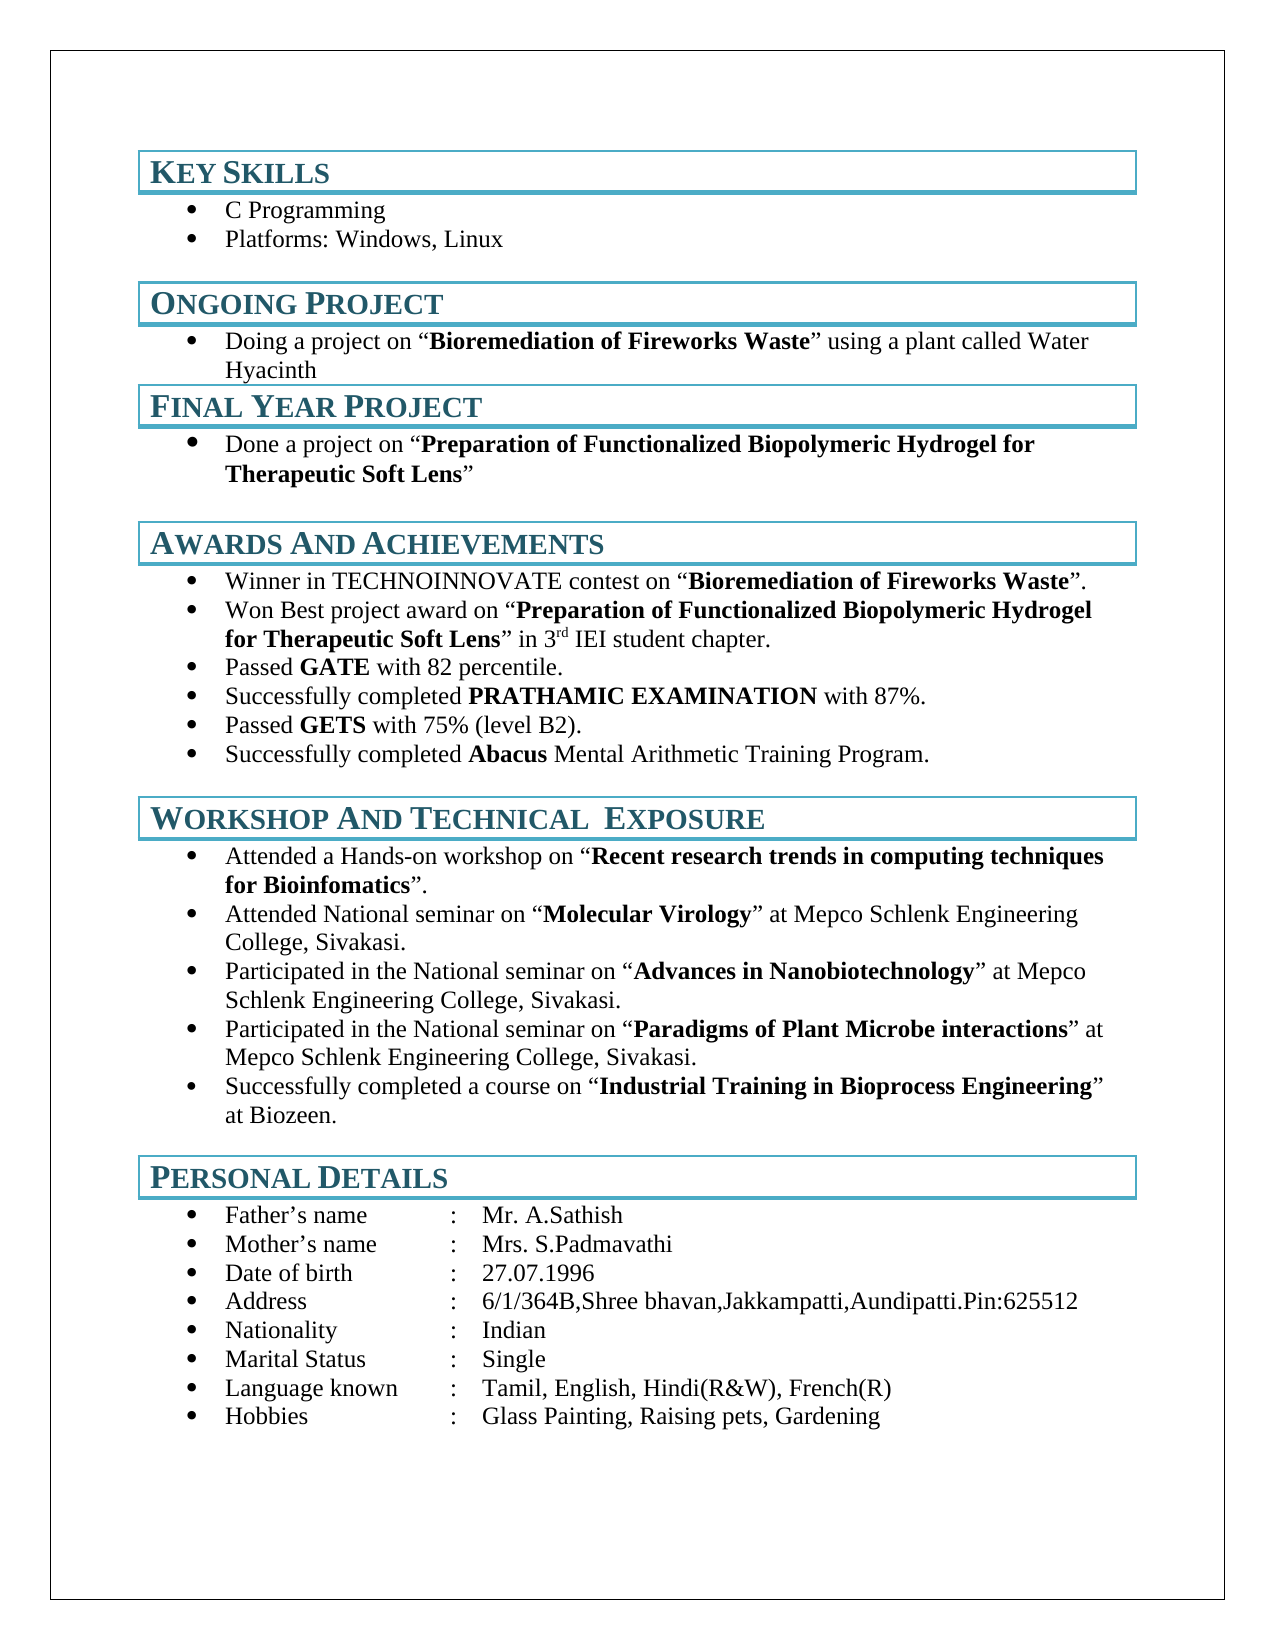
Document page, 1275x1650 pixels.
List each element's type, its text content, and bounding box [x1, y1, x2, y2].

table_header AWARDS AND ACHIEVEMENTS [140, 523, 1135, 561]
list Platforms: Windows, Linux [187, 224, 1125, 253]
list Language known : Tamil, English, Hindi(R&W), French(R) [187, 1373, 1125, 1401]
list Successfully completed PRATHAMIC EXAMINATION with 87%. [187, 681, 1125, 710]
list Attended National seminar on “Molecular Virology” at Mepco Schlenk Engineering College, Sivakasi. [187, 899, 1125, 956]
list Won Best project award on “Preparation of Functionalized Biopolymeric Hydrogel for Therapeutic Soft Lens” in 3rd IEI student chapter. [187, 595, 1125, 652]
list Attended a Hands-on workshop on “Recent research trends in computing techniques for Bioinfomatics”. [187, 841, 1125, 899]
list Done a project on “Preparation of Functionalized Biopolymeric Hydrogel for Therapeutic Soft Lens” [187, 429, 1125, 487]
table_header KEY SKILLS [140, 152, 1135, 190]
list Participated in the National seminar on “Paradigms of Plant Microbe interactions” at Mepco Schlenk Engineering College, Sivakasi. [187, 1014, 1125, 1071]
list Successfully completed a course on “Industrial Training in Bioprocess Engineering” at Biozeen. [187, 1071, 1125, 1129]
list Address : 6/1/364B,Shree bhavan,Jakkampatti,Aundipatti.Pin:625512 [187, 1286, 1125, 1315]
table_header FINAL YEAR PROJECT [140, 386, 1135, 424]
list Passed GETS with 75% (level B2). [187, 710, 1125, 739]
table_header PERSONAL DETAILS [140, 1157, 1135, 1196]
list Nationality : Indian [187, 1315, 1125, 1344]
table_header WORKSHOP AND TECHNICAL EXPOSURE [140, 798, 1135, 837]
table_header ONGOING PROJECT [140, 284, 1135, 322]
list Marital Status : Single [187, 1344, 1125, 1373]
list Winner in TECHNOINNOVATE contest on “Bioremediation of Fireworks Waste”. [187, 566, 1125, 595]
list Successfully completed Abacus Mental Arithmetic Training Program. [187, 739, 1125, 767]
list C Programming [187, 195, 1125, 224]
list Hobbies : Glass Painting, Raising pets, Gardening [187, 1401, 1125, 1430]
list Mother’s name : Mrs. S.Padmavathi [187, 1229, 1125, 1258]
list Father’s name : Mr. A.Sathish [187, 1200, 1125, 1229]
list Doing a project on “Bioremediation of Fireworks Waste” using a plant called Water Hyacinth [187, 327, 1125, 384]
list Date of birth : 27.07.1996 [187, 1258, 1125, 1286]
list Participated in the National seminar on “Advances in Nanobiotechnology” at Mepco Schlenk Engineering College, Sivakasi. [187, 956, 1125, 1014]
list Passed GATE with 82 percentile. [187, 652, 1125, 681]
